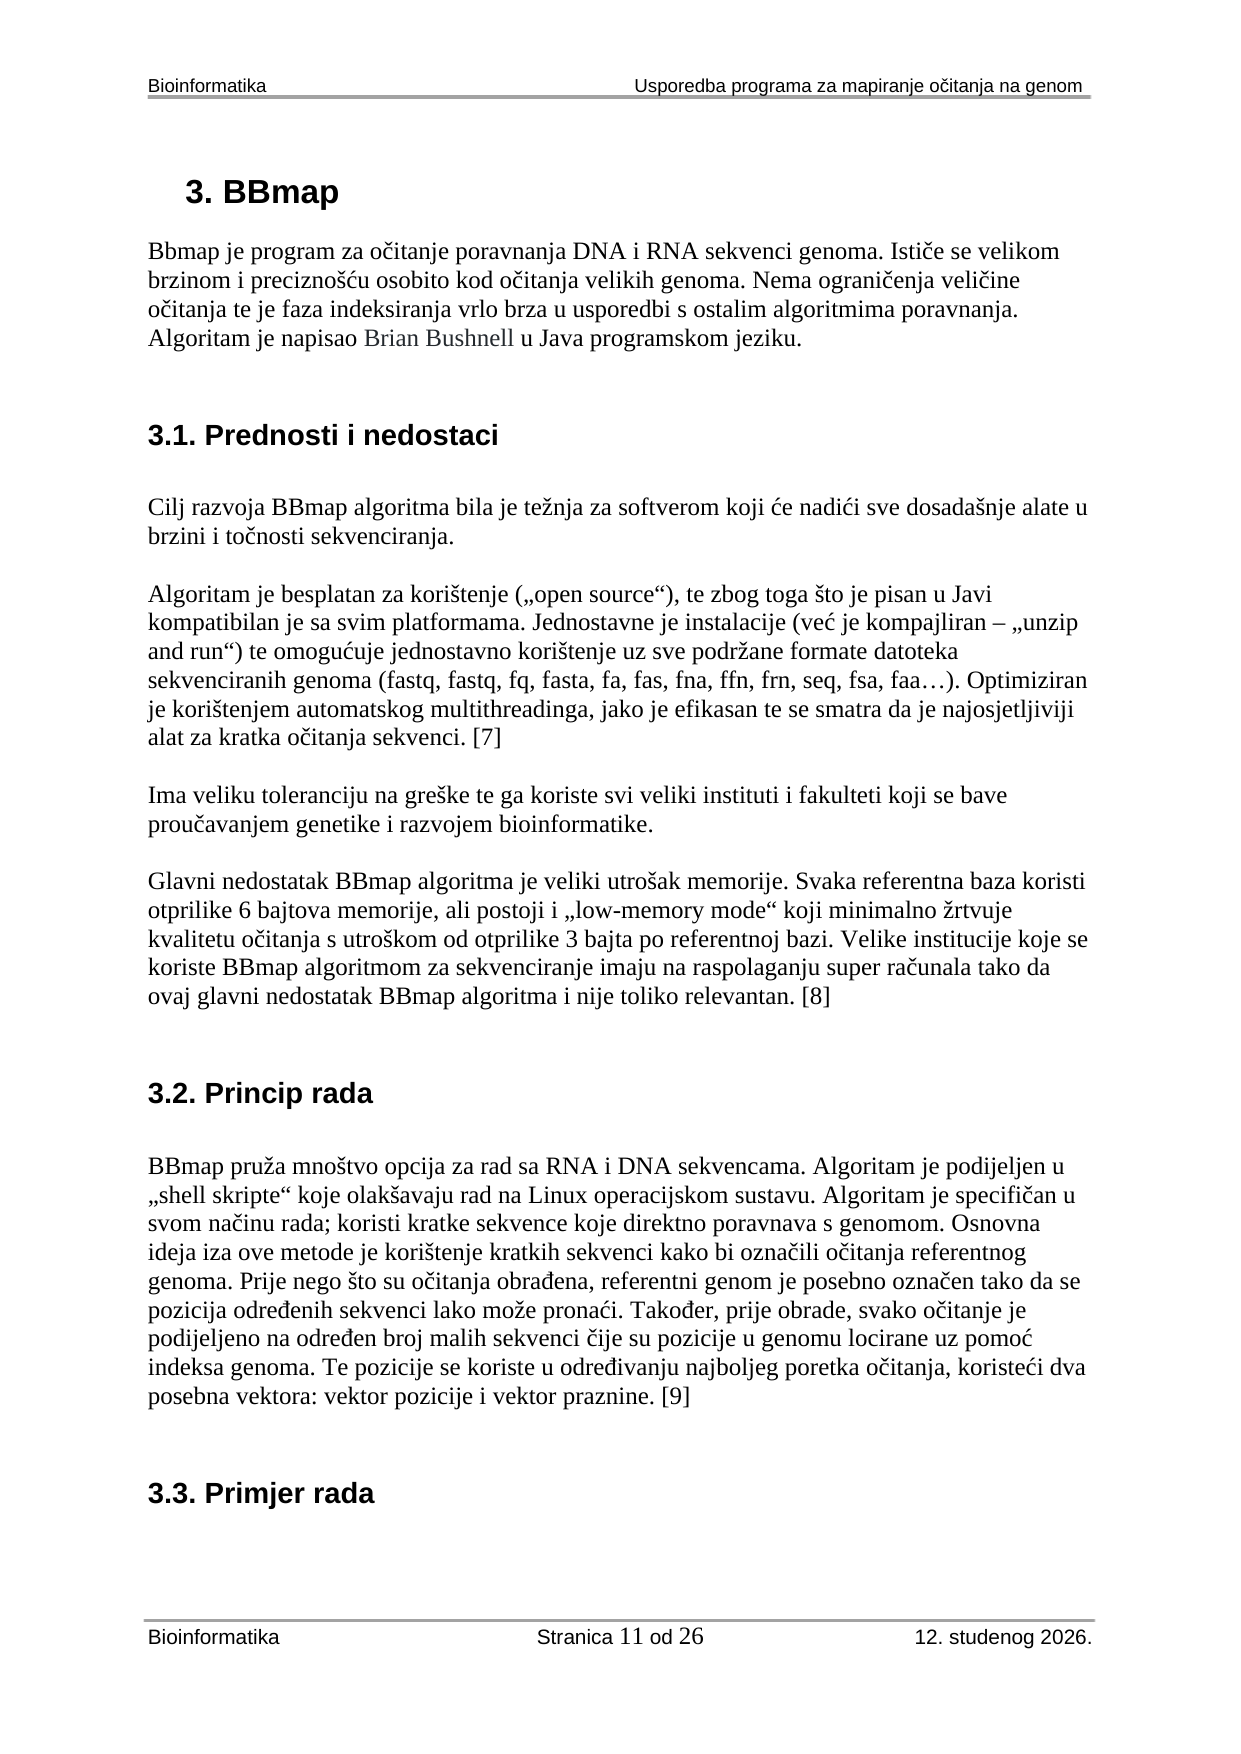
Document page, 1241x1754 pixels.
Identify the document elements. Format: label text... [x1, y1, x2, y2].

picture [147, 95, 1092, 99]
subtitle 3.2. Princip rada [148, 1076, 1093, 1110]
text Glavni nedostatak BBmap algoritma je veliki utrošak memorije. Svaka referentna baza koristi otprilike 6 bajtova memorije, ali postoji i „low-memory mode“ koji minimalno žrtvuje kvalitetu očitanja s utroškom od otprilike 3 bajta po referentnoj bazi. Velike institucije koje se koriste BBmap algoritmom za sekvenciranje imaju na raspolaganju super računala tako da ovaj glavni nedostatak BBmap algoritma i nije toliko relevantan. [8] [148, 866, 1093, 1010]
text Algoritam je besplatan za korištenje („open source“), te zbog toga što je pisan u Javi kompatibilan je sa svim platformama. Jednostavne je instalacije (već je kompajliran – „unzip and run“) te omogućuje jednostavno korištenje uz sve podržane formate datoteka sekvenciranih genoma (fastq, fastq, fq, fasta, fa, fas, fna, ffn, frn, seq, fsa, faa…). Optimiziran je korištenjem automatskog multithreadinga, jako je efikasan te se smatra da je najosjetljiviji alat za kratka očitanja sekvenci. [7] [148, 579, 1093, 751]
text Bbmap je program za očitanje poravnanja DNA i RNA sekvenci genoma. Ističe se velikom brzinom i preciznošću osobito kod očitanja velikih genoma. Nema ograničenja veličine očitanja te je faza indeksiranja vrlo brza u usporedbi s ostalim algoritmima poravnanja. Algoritam je napisao Brian Bushnell u Java programskom jeziku. [148, 236, 1093, 351]
subtitle 3.1. Prednosti i nedostaci [148, 418, 1093, 451]
text Ima veliku toleranciju na greške te ga koriste svi veliki instituti i fakulteti koji se bave proučavanjem genetike i razvojem bioinformatike. [148, 780, 1093, 837]
text Cilj razvoja BBmap algoritma bila je težnja za softverom koji će nadići sve dosadašnje alate u brzini i točnosti sekvenciranja. [148, 492, 1093, 550]
subtitle 3.3. Primjer rada [148, 1476, 1093, 1509]
subtitle BBmap [185, 173, 1093, 211]
text BBmap pruža mnoštvo opcija za rad sa RNA i DNA sekvencama. Algoritam je podijeljen u „shell skripte“ koje olakšavaju rad na Linux operacijskom sustavu. Algoritam je specifičan u svom načinu rada; koristi kratke sekvence koje direktno poravnava s genomom. Osnovna ideja iza ove metode je korištenje kratkih sekvenci kako bi označili očitanja referentnog genoma. Prije nego što su očitanja obrađena, referentni genom je posebno označen tako da se pozicija određenih sekvenci lako može pronaći. Također, prije obrade, svako očitanje je podijeljeno na određen broj malih sekvenci čije su pozicije u genomu locirane uz pomoć indeksa genoma. Te pozicije se koriste u određivanju najboljeg poretka očitanja, koristeći dva posebna vektora: vektor pozicije i vektor praznine. [9] [148, 1151, 1093, 1410]
